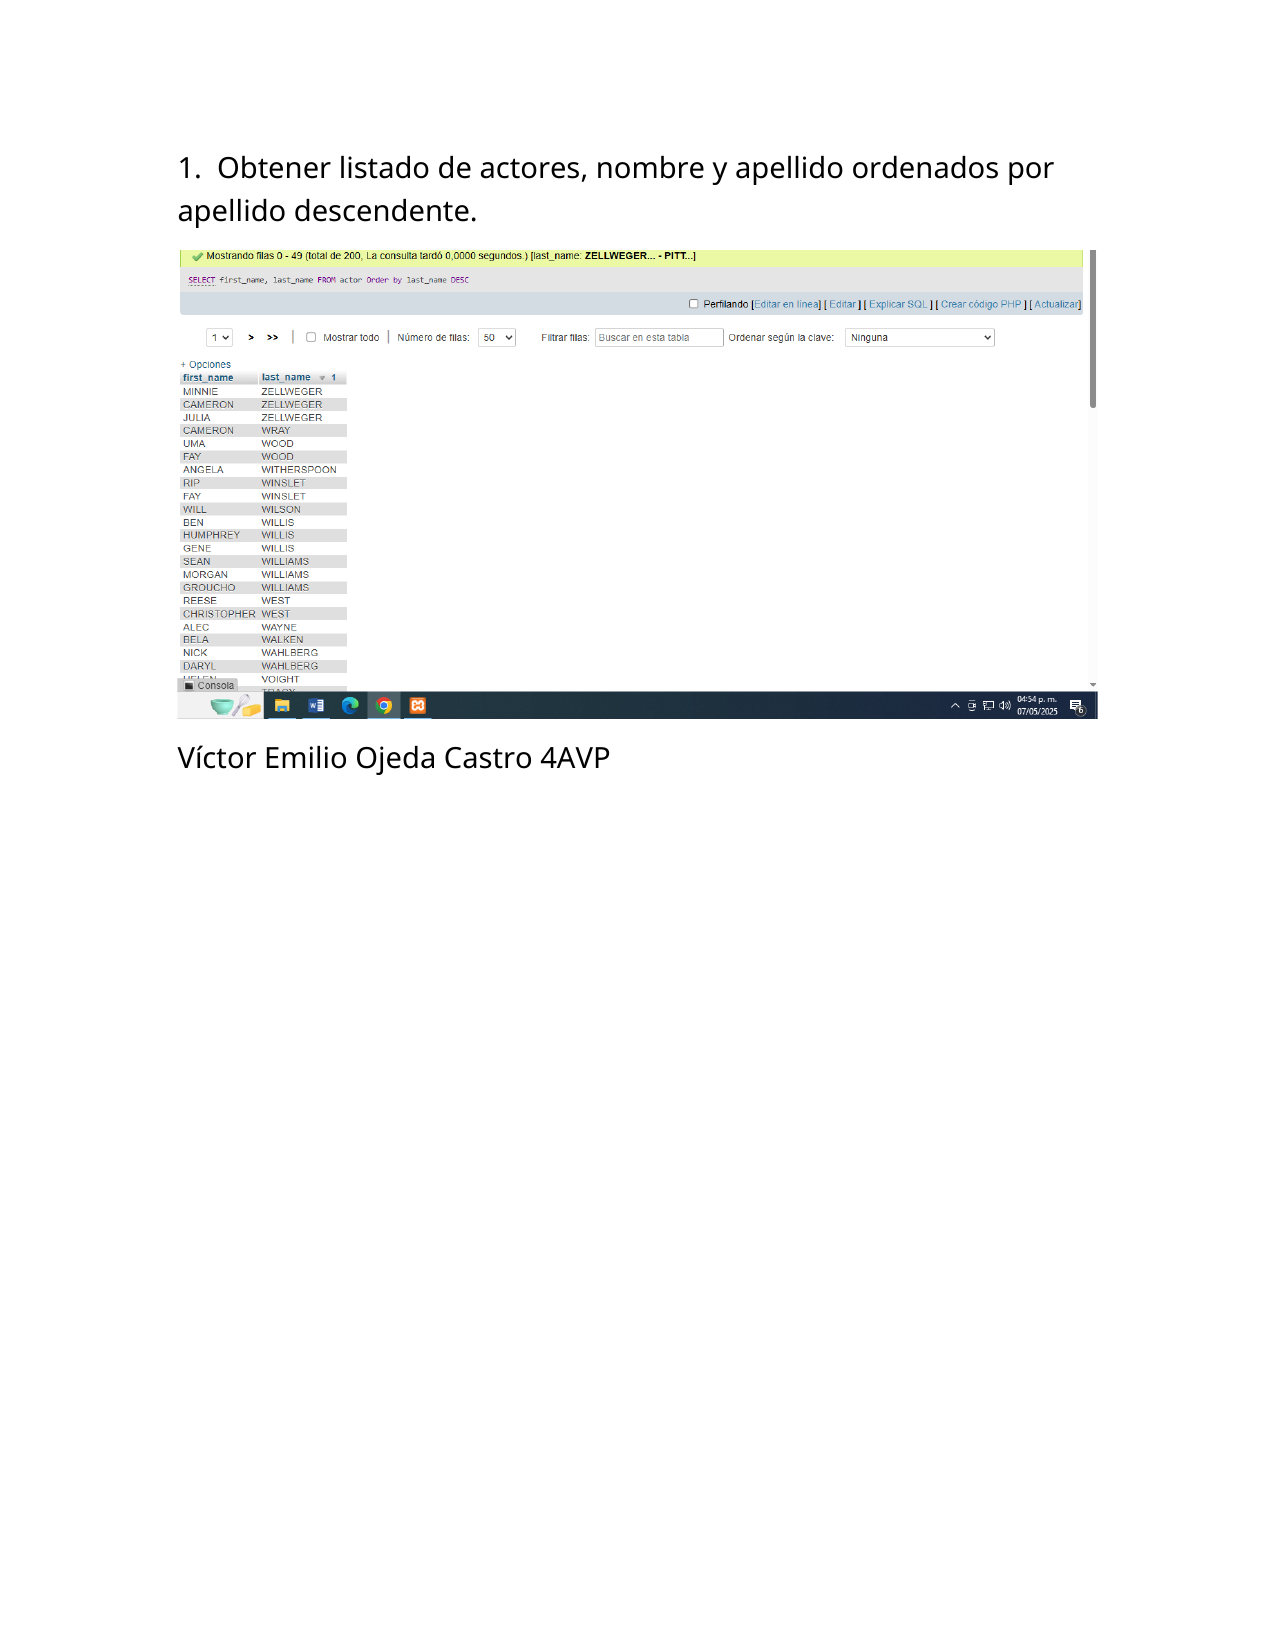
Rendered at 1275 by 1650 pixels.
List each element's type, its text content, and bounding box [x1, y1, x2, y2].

text Víctor Emilio Ojeda Castro 4AVP [177, 737, 1098, 777]
text 1. Obtener listado de actores, nombre y apellido ordenados por apellido descendente. [177, 148, 1098, 230]
picture [177, 250, 1098, 719]
